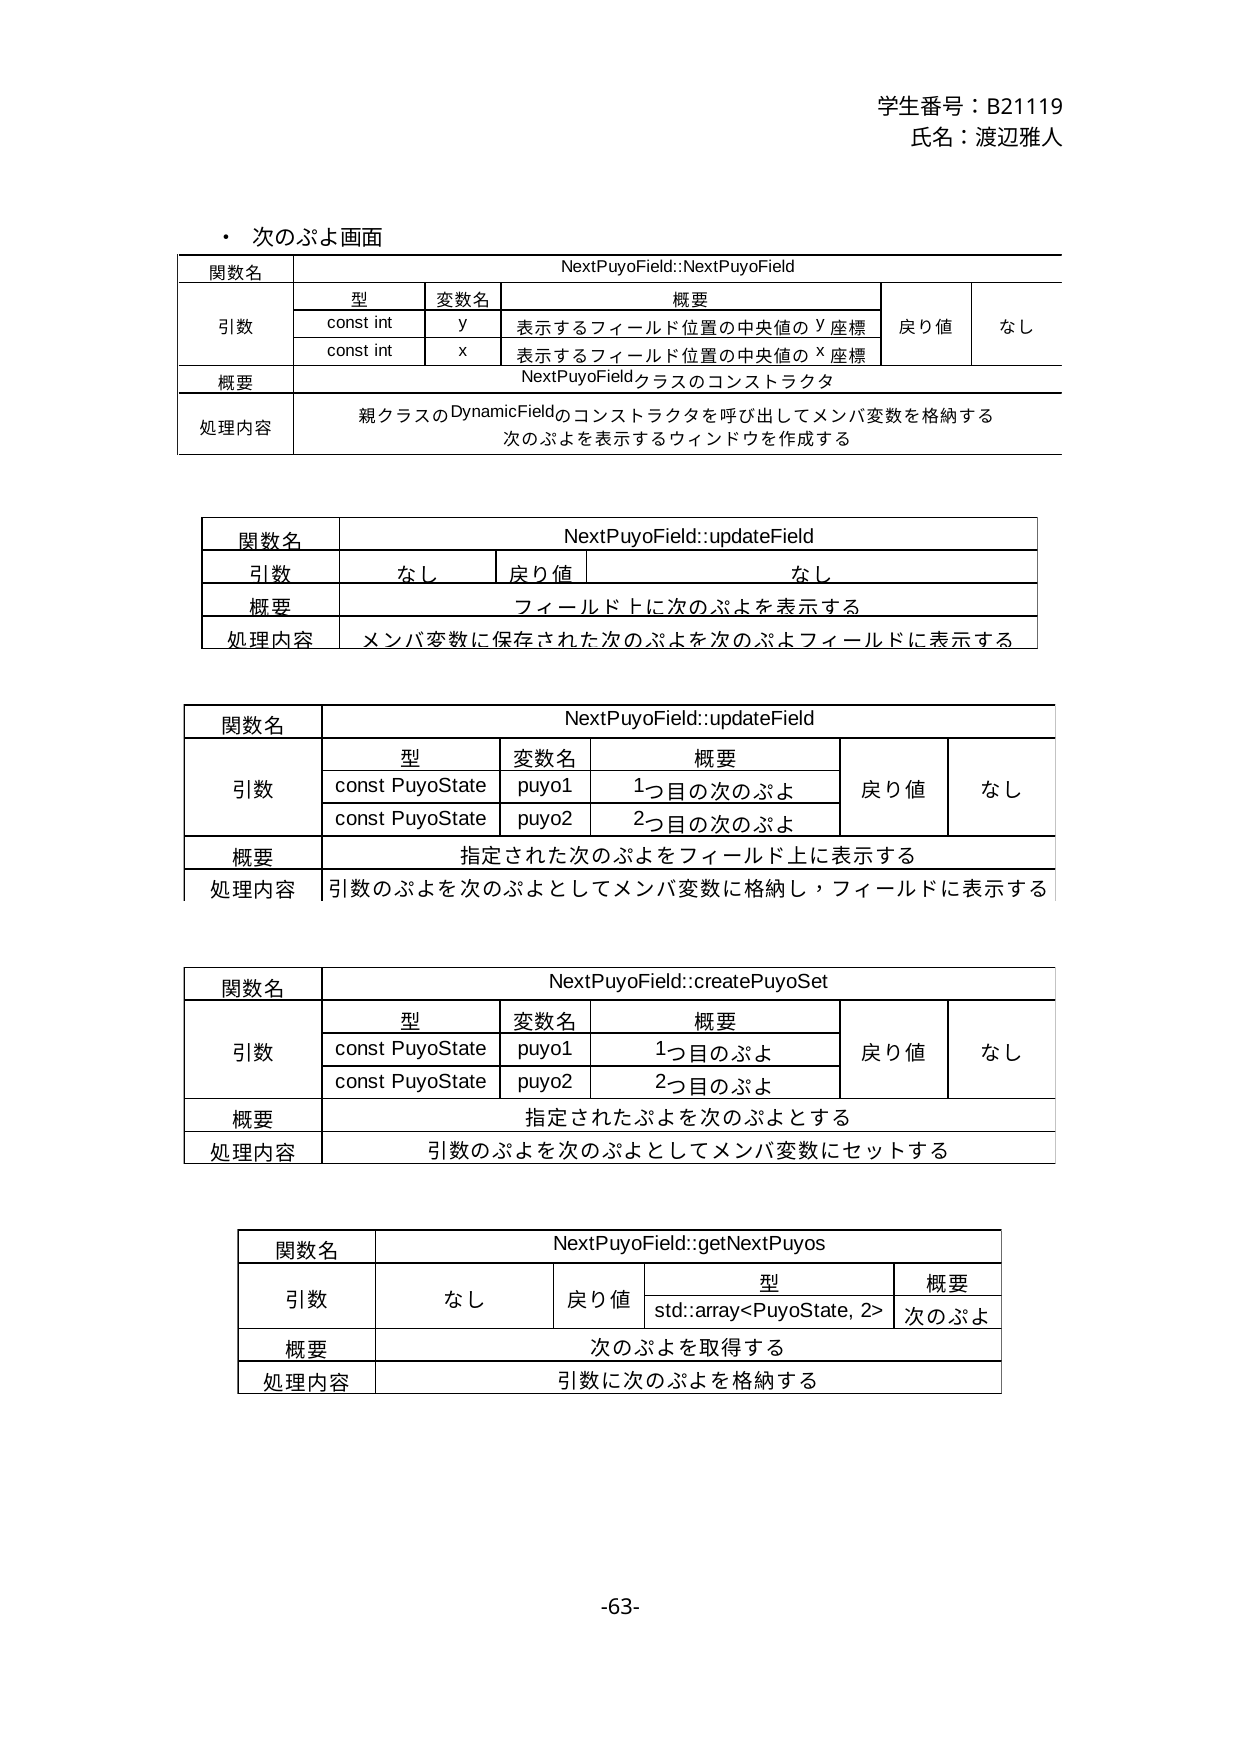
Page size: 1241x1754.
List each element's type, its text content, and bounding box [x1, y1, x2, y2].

list 次のぷよ画面 [215, 217, 1063, 254]
